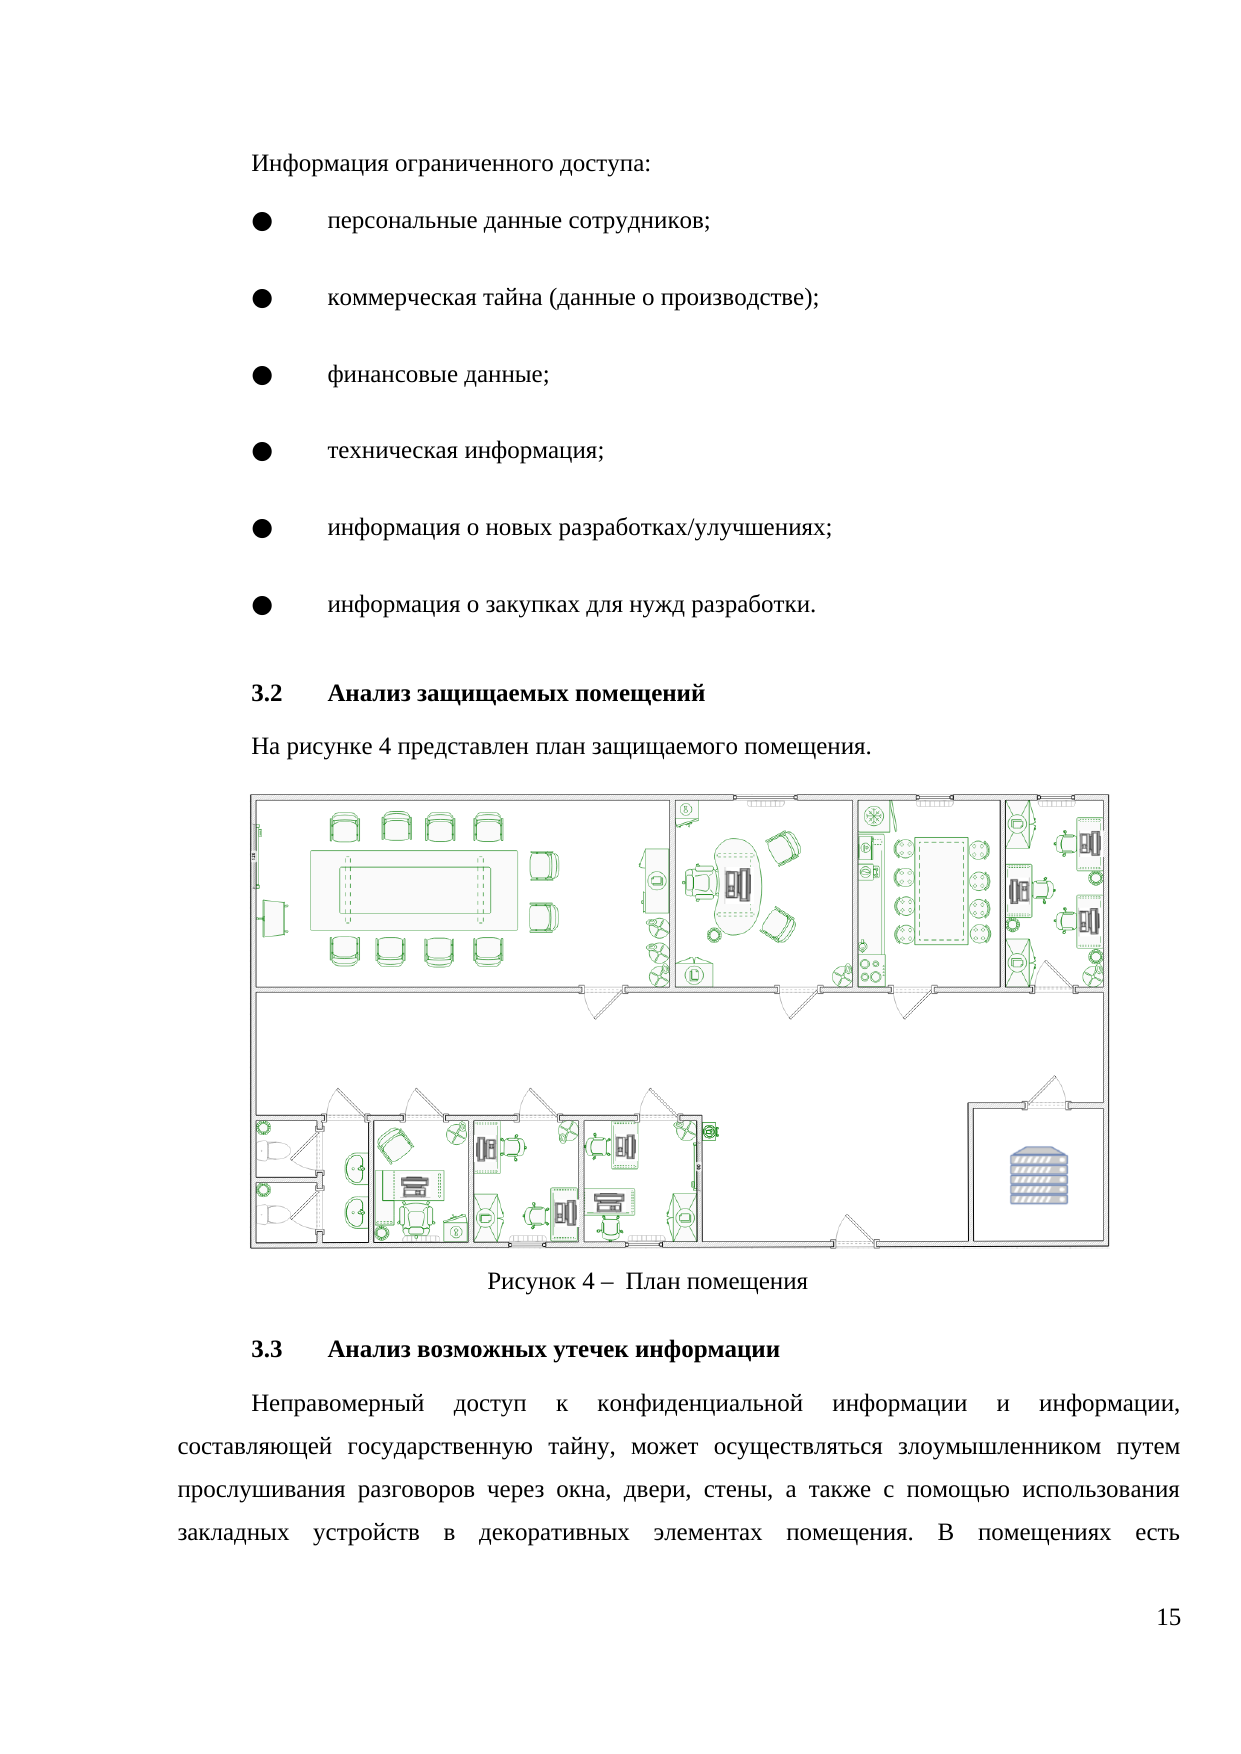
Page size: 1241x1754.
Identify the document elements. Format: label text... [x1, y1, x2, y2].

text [177, 1388, 1181, 1546]
subtitle Анализ защищаемых помещений [251, 678, 1122, 706]
subtitle Анализ возможных утечек информации [251, 1334, 1122, 1363]
list информация о новых разработках/улучшениях; [177, 499, 1181, 550]
list коммерческая тайна (данные о производстве); [177, 268, 1181, 319]
list техническая информация; [177, 422, 1181, 473]
text На рисунке 4 представлен план защищаемого помещения. [177, 731, 1181, 760]
list План помещения [177, 1266, 1181, 1295]
list финансовые данные; [177, 345, 1181, 396]
text Информация ограниченного доступа: [177, 148, 1181, 177]
list информация о закупках для нужд разработки. [177, 576, 1181, 627]
list персональные данные сотрудников; [177, 191, 1181, 243]
picture [177, 787, 1182, 1256]
